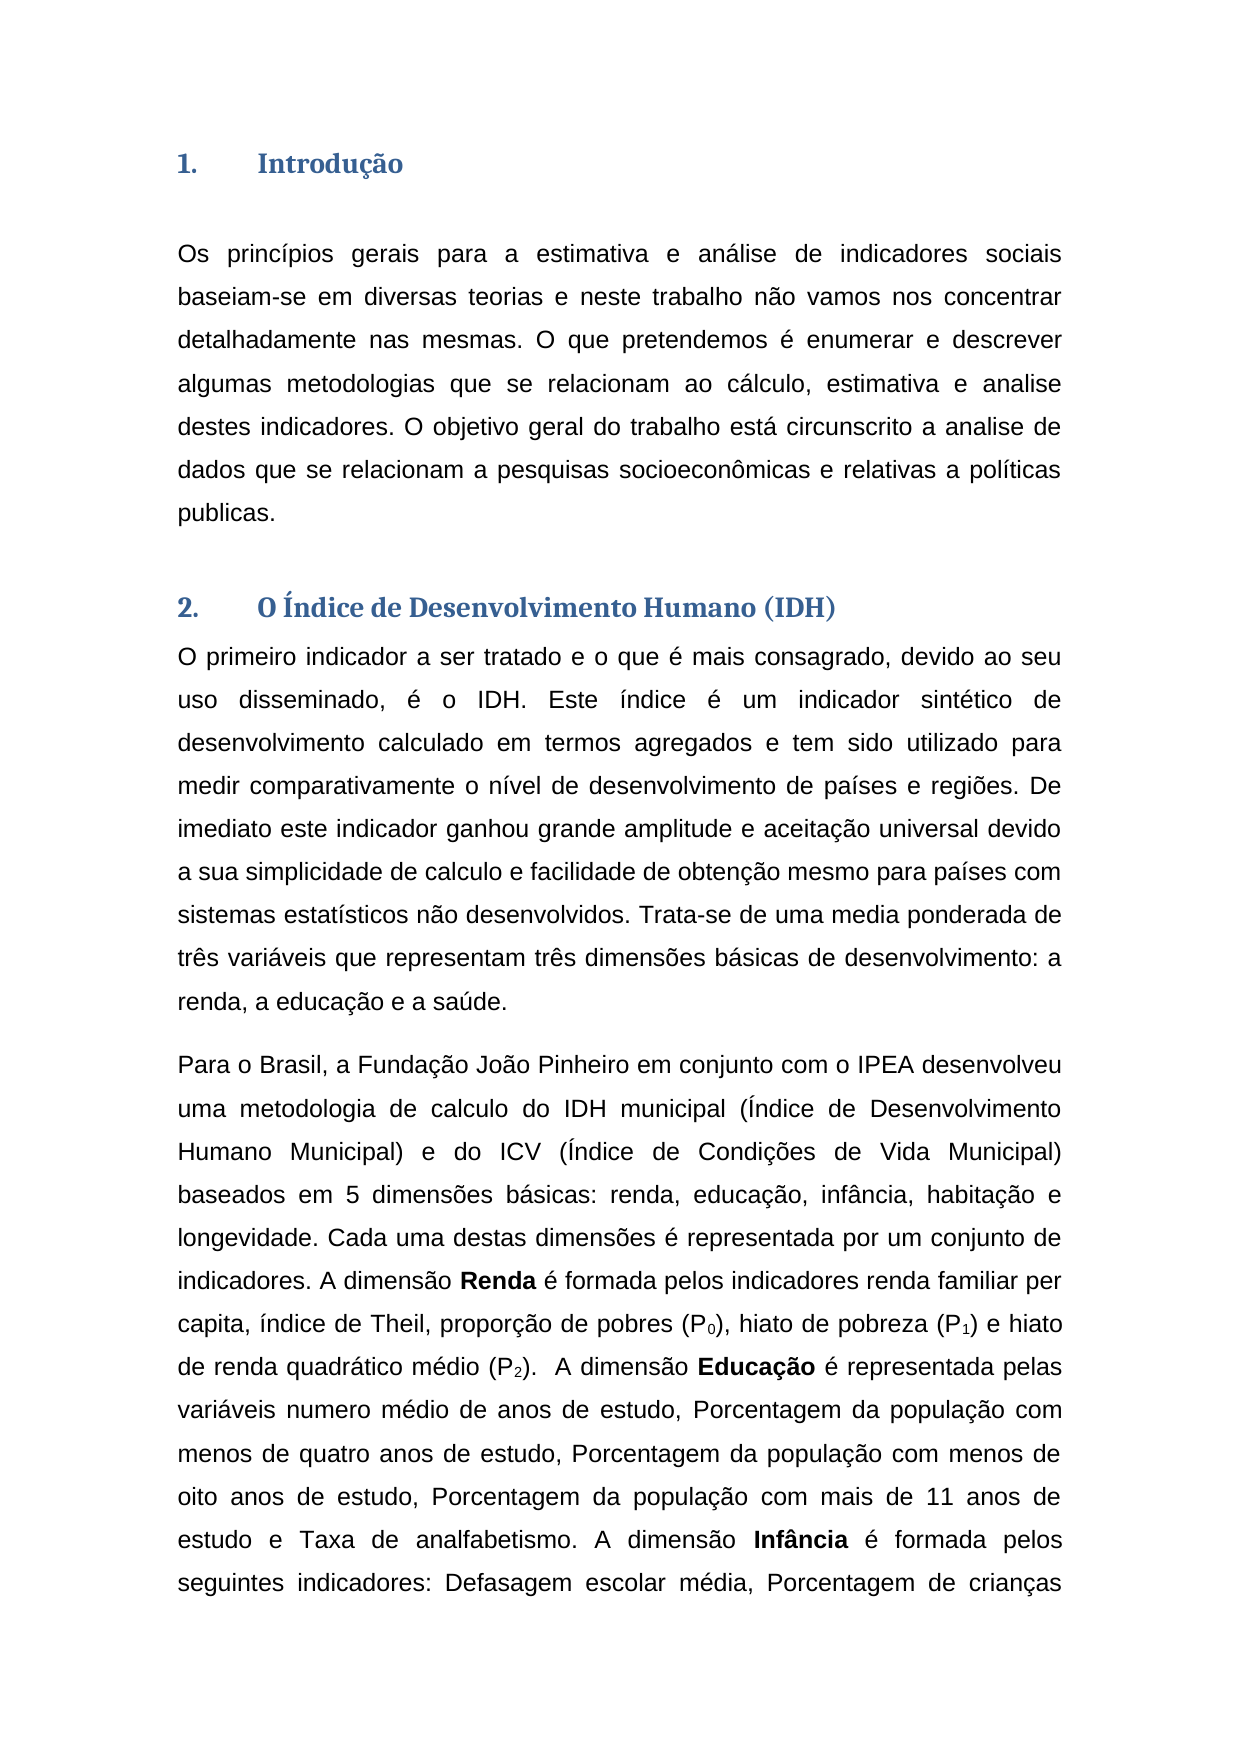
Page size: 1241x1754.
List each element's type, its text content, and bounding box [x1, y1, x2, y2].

text Os princípios gerais para a estimativa e análise de indicadores sociais baseiam-se em diversas teorias e neste trabalho não vamos nos concentrar detalhadamente nas mesmas. O que pretendemos é enumerar e descrever algumas metodologias que se relacionam ao cálculo, estimativa e analise destes indicadores. O objetivo geral do trabalho está circunscrito a analise de dados que se relacionam a pesquisas socioeconômicas e relativas a políticas publicas. [177, 239, 1063, 527]
text O primeiro indicador a ser tratado e o que é mais consagrado, devido ao seu uso disseminado, é o IDH. Este índice é um indicador sintético de desenvolvimento calculado em termos agregados e tem sido utilizado para medir comparativamente o nível de desenvolvimento de países e regiões. De imediato este indicador ganhou grande amplitude e aceitação universal devido a sua simplicidade de calculo e facilidade de obtenção mesmo para países com sistemas estatísticos não desenvolvidos. Trata-se de uma media ponderada de três variáveis que representam três dimensões básicas de desenvolvimento: a renda, a educação e a saúde. [177, 641, 1063, 1015]
subtitle Introdução [177, 148, 1063, 181]
subtitle O Índice de Desenvolvimento Humano (IDH) [177, 591, 1063, 625]
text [177, 1050, 1063, 1597]
